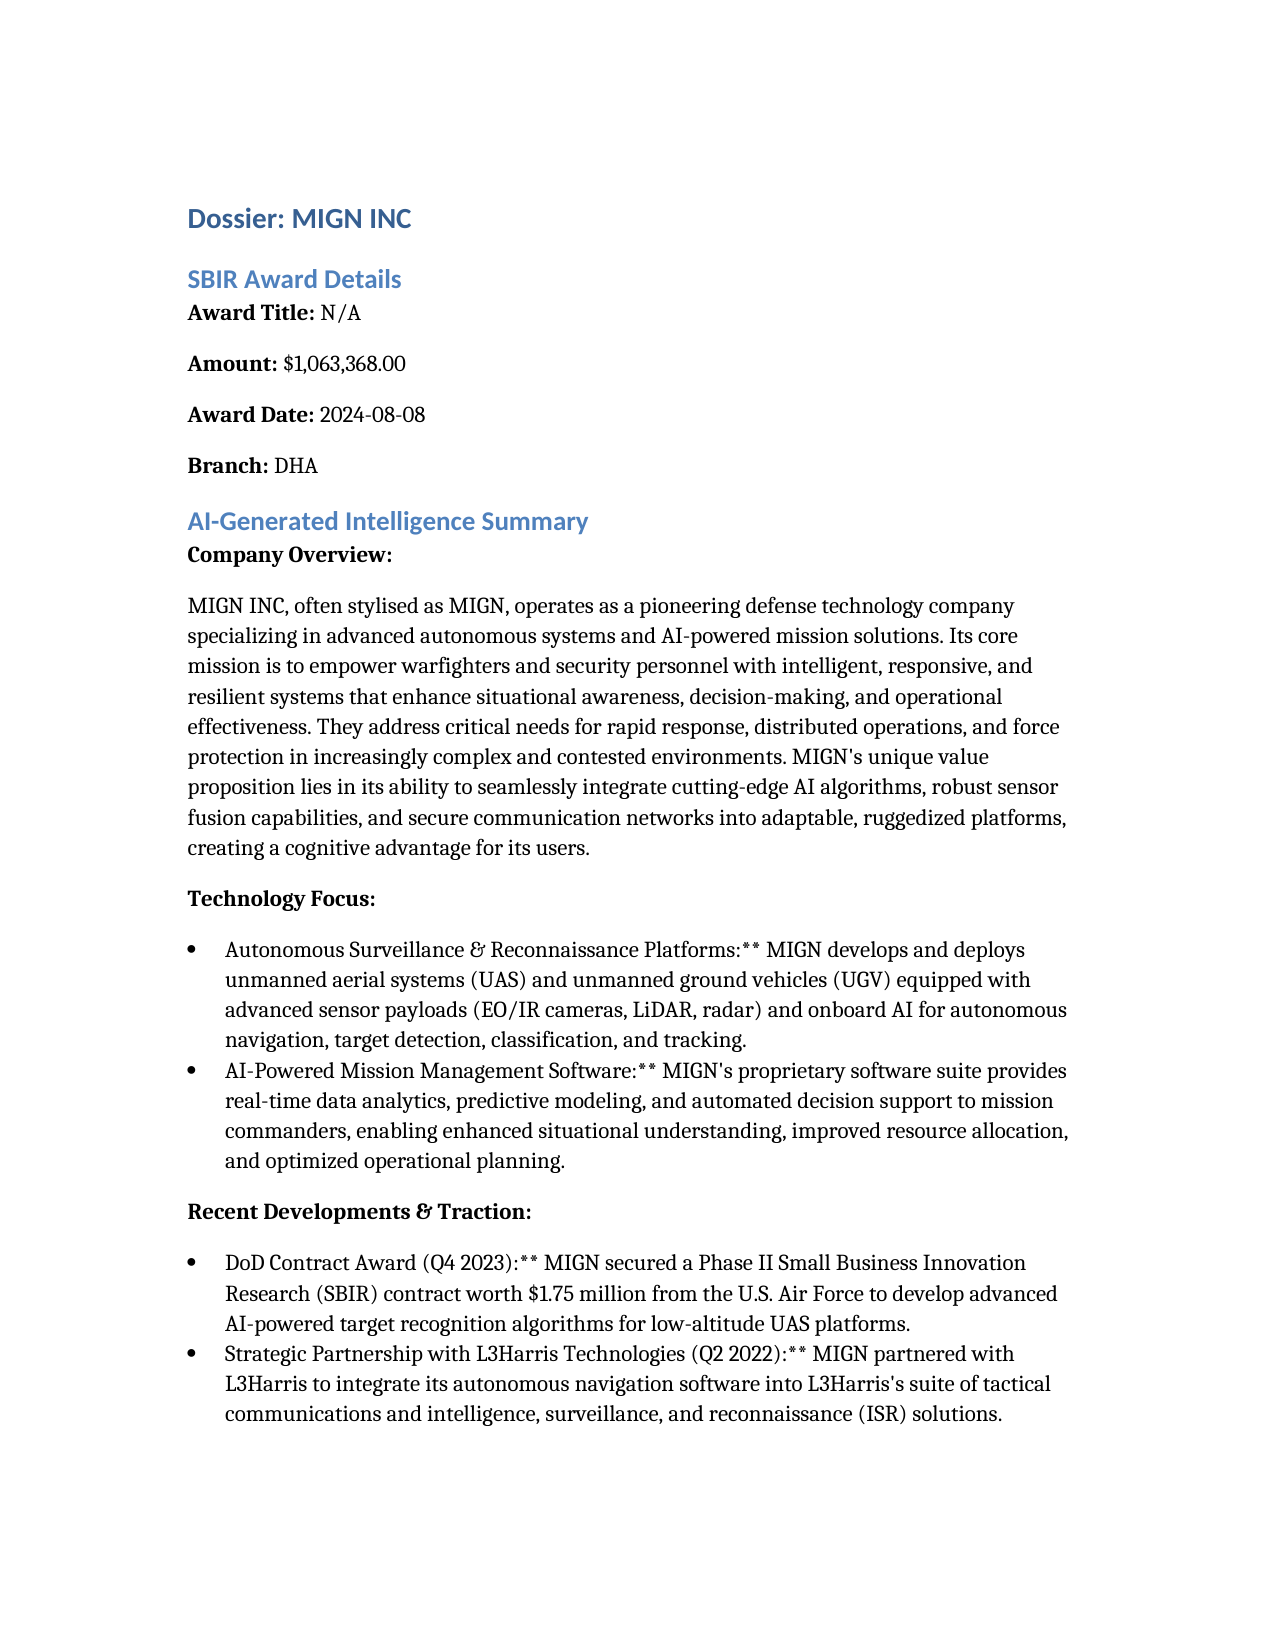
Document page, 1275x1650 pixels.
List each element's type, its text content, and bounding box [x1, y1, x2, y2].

text Award Title: N/A [187, 300, 1087, 326]
text MIGN INC, often stylised as MIGN, operates as a pioneering defense technology company specializing in advanced autonomous systems and AI-powered mission solutions. Its core mission is to empower warfighters and security personnel with intelligent, responsive, and resilient systems that enhance situational awareness, decision-making, and operational effectiveness. They address critical needs for rapid response, distributed operations, and force protection in increasingly complex and contested environments. MIGN's unique value proposition lies in its ability to seamlessly integrate cutting-edge AI algorithms, robust sensor fusion capabilities, and secure communication networks into adaptable, ruggedized platforms, creating a cognitive advantage for its users. [187, 593, 1087, 861]
list DoD Contract Award (Q4 2023):** MIGN secured a Phase II Small Business Innovation Research (SBIR) contract worth $1.75 million from the U.S. Air Force to develop advanced AI-powered target recognition algorithms for low-altitude UAS platforms. [187, 1250, 1087, 1337]
subtitle Dossier: MIGN INC [187, 200, 1087, 236]
list Autonomous Surveillance & Reconnaissance Platforms:** MIGN develops and deploys unmanned aerial systems (UAS) and unmanned ground vehicles (UGV) equipped with advanced sensor payloads (EO/IR cameras, LiDAR, radar) and onboard AI for autonomous navigation, target detection, classification, and tracking. [187, 937, 1087, 1053]
text Recent Developments & Traction: [187, 1199, 1087, 1225]
list Strategic Partnership with L3Harris Technologies (Q2 2022):** MIGN partnered with L3Harris to integrate its autonomous navigation software into L3Harris's suite of tactical communications and intelligence, surveillance, and reconnaissance (ISR) solutions. [187, 1341, 1087, 1427]
subtitle AI-Generated Intelligence Summary [187, 504, 1087, 537]
list AI-Powered Mission Management Software:** MIGN's proprietary software suite provides real-time data analytics, predictive modeling, and automated decision support to mission commanders, enabling enhanced situational understanding, improved resource allocation, and optimized operational planning. [187, 1057, 1087, 1174]
text Award Date: 2024-08-08 [187, 402, 1087, 428]
text Amount: $1,063,368.00 [187, 351, 1087, 377]
text Company Overview: [187, 542, 1087, 568]
text Branch: DHA [187, 453, 1087, 479]
subtitle SBIR Award Details [187, 262, 1087, 295]
text Technology Focus: [187, 886, 1087, 912]
